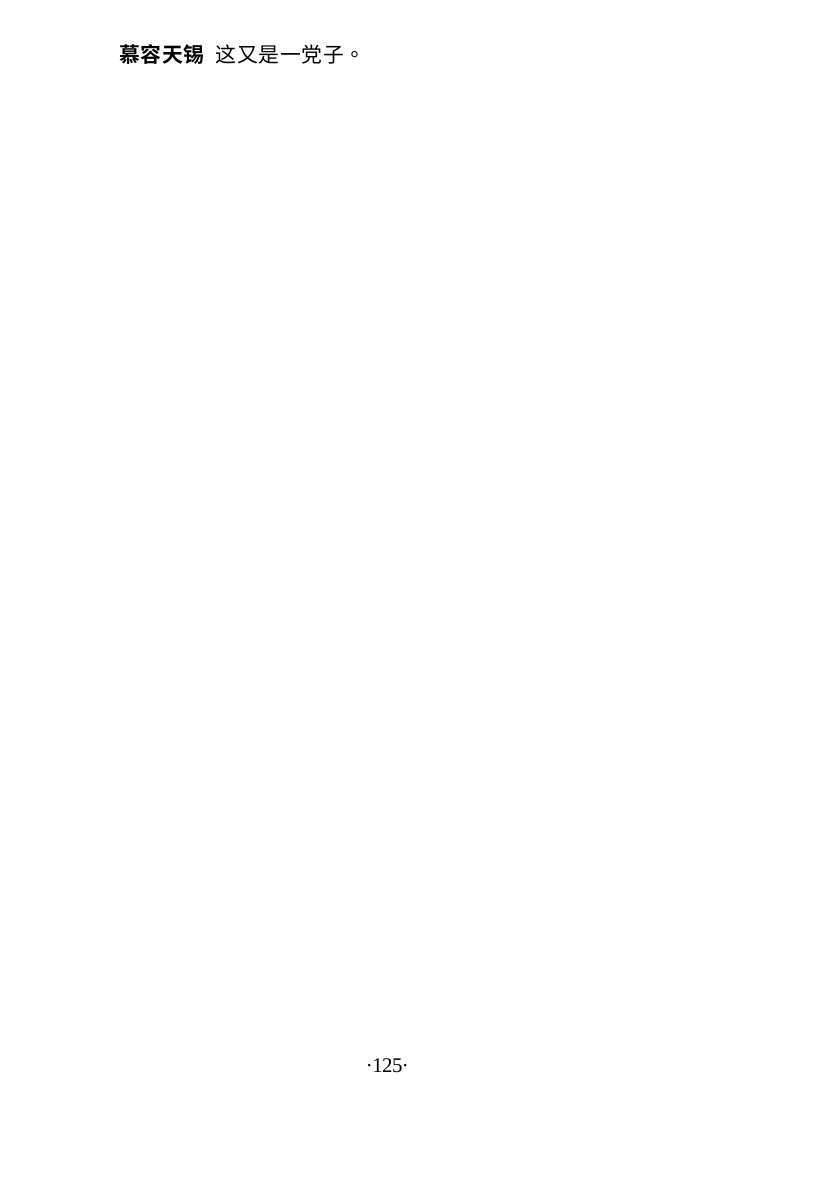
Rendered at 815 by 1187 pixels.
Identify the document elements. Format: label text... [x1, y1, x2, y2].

text 慕容天锡 这又是一党子。 [119, 42, 694, 68]
